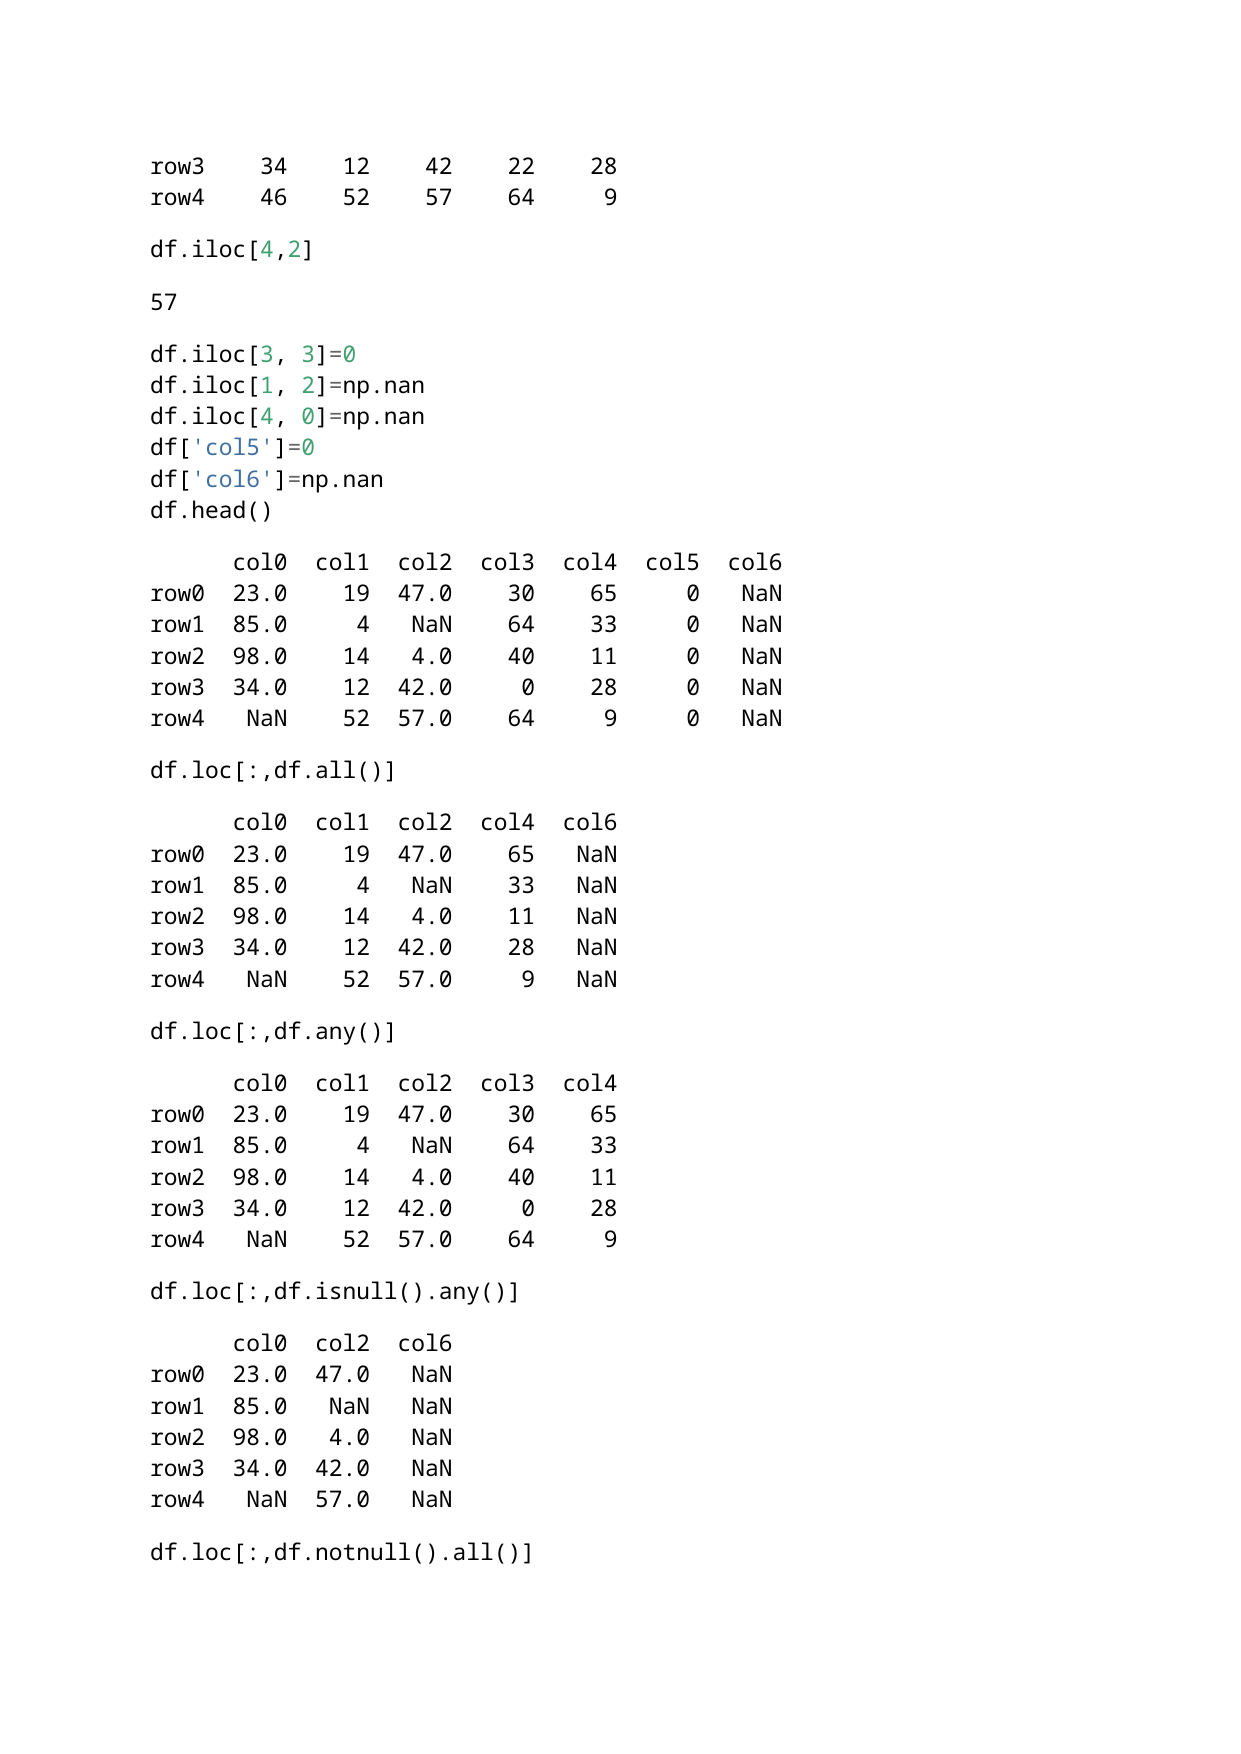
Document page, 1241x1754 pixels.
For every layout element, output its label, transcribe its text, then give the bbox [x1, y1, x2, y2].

text col0 col2 col6 row0 23.0 47.0 NaN row1 85.0 NaN NaN row2 98.0 4.0 NaN row3 34.0 42.0 NaN row4 NaN 57.0 NaN [150, 1327, 1090, 1514]
text col0 col1 col2 col3 col4 col5 col6 row0 23.0 19 47.0 30 65 0 NaN row1 85.0 4 NaN 64 33 0 NaN row2 98.0 14 4.0 40 11 0 NaN row3 34.0 12 42.0 0 28 0 NaN row4 NaN 52 57.0 64 9 0 NaN [150, 546, 1090, 733]
text col0 col1 col2 col4 col6 row0 23.0 19 47.0 65 NaN row1 85.0 4 NaN 33 NaN row2 98.0 14 4.0 11 NaN row3 34.0 12 42.0 28 NaN row4 NaN 52 57.0 9 NaN [150, 806, 1090, 994]
text df.iloc[3, 3]=0 df.iloc[1, 2]=np.nan df.iloc[4, 0]=np.nan df['col5']=0 df['col6']=np.nan df.head() [150, 337, 1090, 525]
text df.loc[:,df.isnull().any()] [150, 1275, 1090, 1306]
text 57 [150, 285, 1090, 317]
text df.loc[:,df.notnull().all()] [150, 1535, 1090, 1567]
text df.loc[:,df.any()] [150, 1014, 1090, 1046]
text col0 col1 col2 col3 col4 row0 23.0 19 47.0 30 65 row1 85.0 4 NaN 64 33 row2 98.0 14 4.0 40 11 row3 34.0 12 42.0 0 28 row4 NaN 52 57.0 64 9 [150, 1067, 1090, 1254]
text df.loc[:,df.all()] [150, 754, 1090, 785]
text df.iloc[4,2] [150, 233, 1090, 264]
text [150, 150, 1090, 212]
